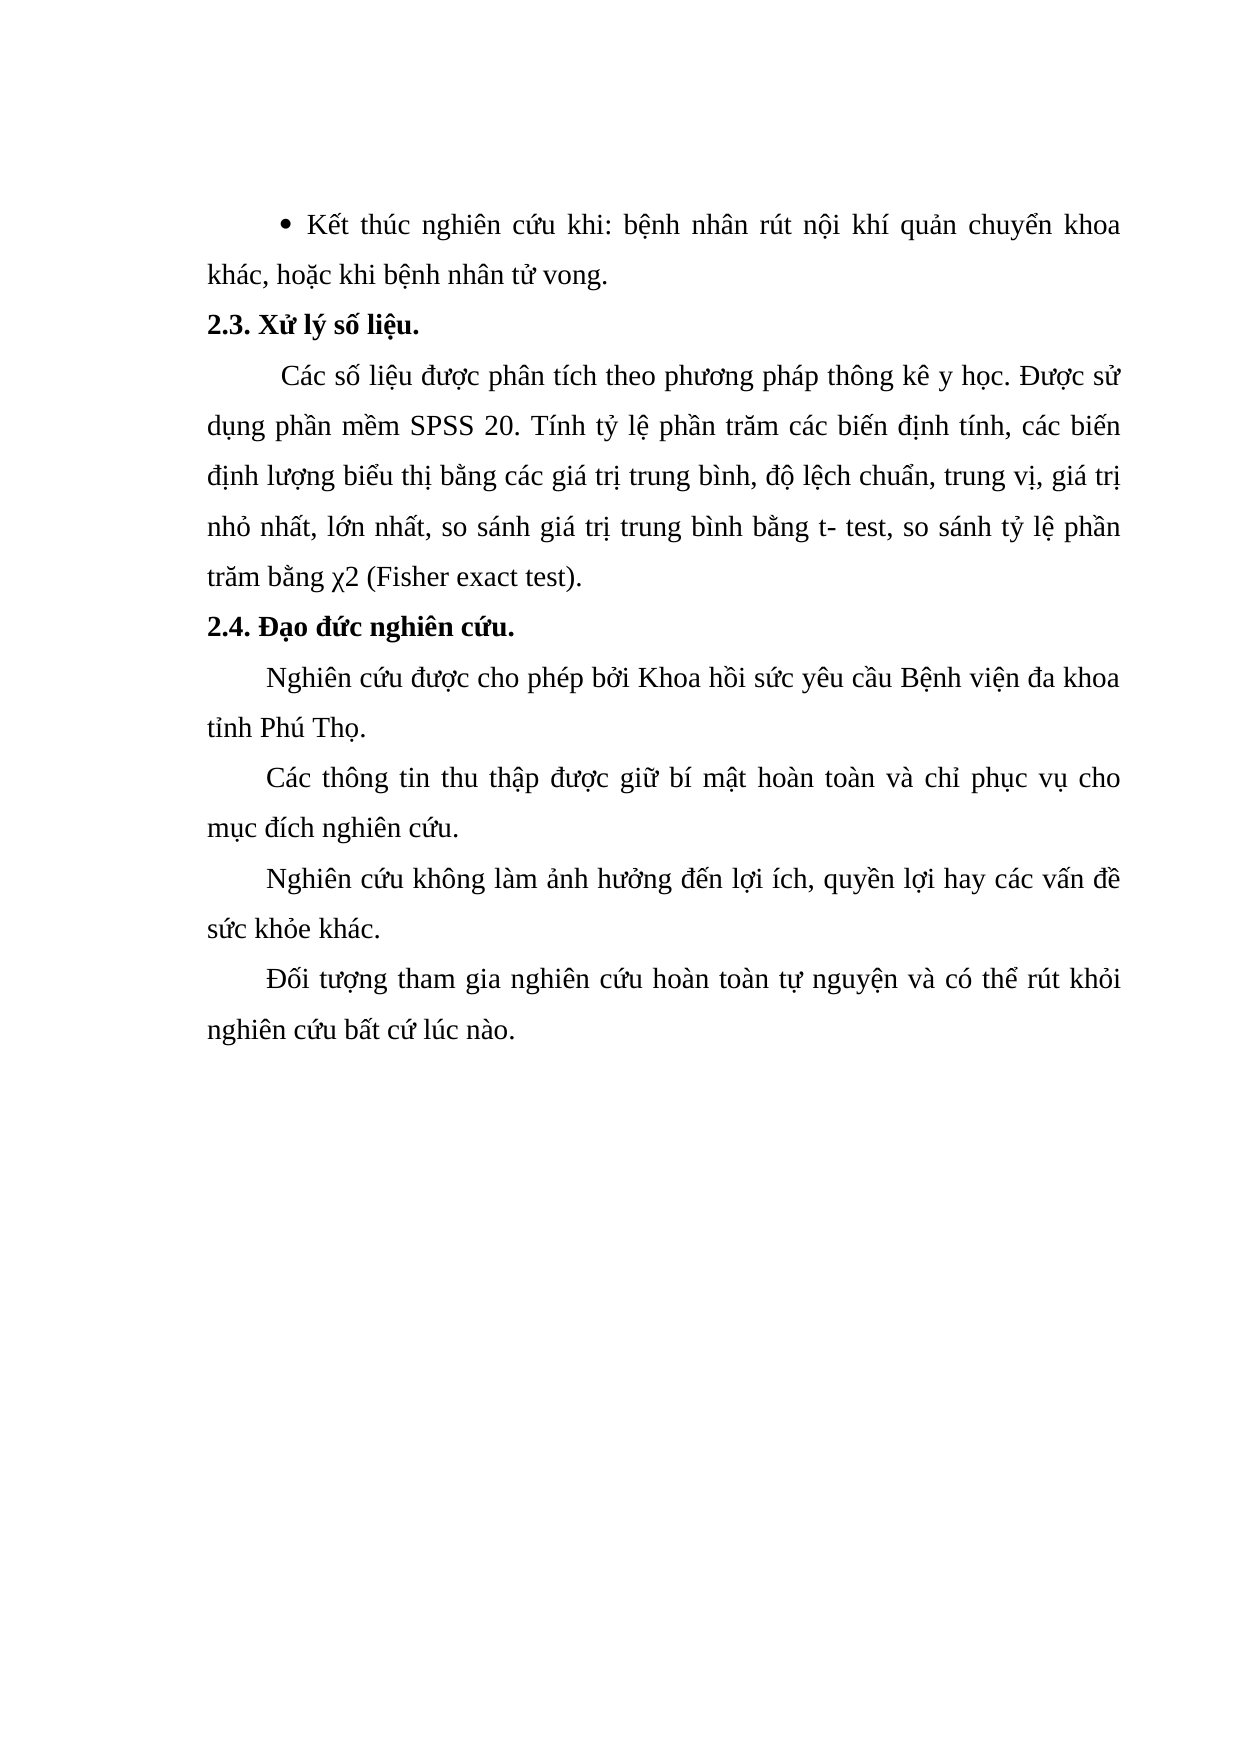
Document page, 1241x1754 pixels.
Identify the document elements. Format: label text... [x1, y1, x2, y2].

text Các thông tin thu thập được giữ bí mật hoàn toàn và chỉ phục vụ cho mục đích nghiên cứu. [207, 760, 1122, 844]
text Các số liệu được phân tích theo phương pháp thông kê y học. Được sử dụng phần mềm SPSS 20. Tính tỷ lệ phần trăm các biến định tính, các biến định lượng biểu thị bằng các giá trị trung bình, độ lệch chuẩn, trung vị, giá trị nhỏ nhất, lớn nhất, so sánh giá trị trung bình bằng t- test, so sánh tỷ lệ phần trăm bằng χ2 (Fisher exact test). [207, 358, 1122, 593]
text Nghiên cứu không làm ảnh hưởng đến lợi ích, quyền lợi hay các vấn đề sức khỏe khác. [207, 861, 1122, 945]
text 2.4. Đạo đức nghiên cứu. [207, 609, 1122, 643]
text Nghiên cứu được cho phép bởi Khoa hồi sức yêu cầu Bệnh viện đa khoa tỉnh Phú Thọ. [207, 660, 1122, 743]
text 2.3. Xử lý số liệu. [207, 307, 1122, 341]
list Kết thúc nghiên cứu khi: bệnh nhân rút nội khí quản chuyển khoa khác, hoặc khi bệnh nhân tử vong. [207, 207, 1122, 291]
text Đối tượng tham gia nghiên cứu hoàn toàn tự nguyện và có thể rút khỏi nghiên cứu bất cứ lúc nào. [207, 962, 1122, 1045]
